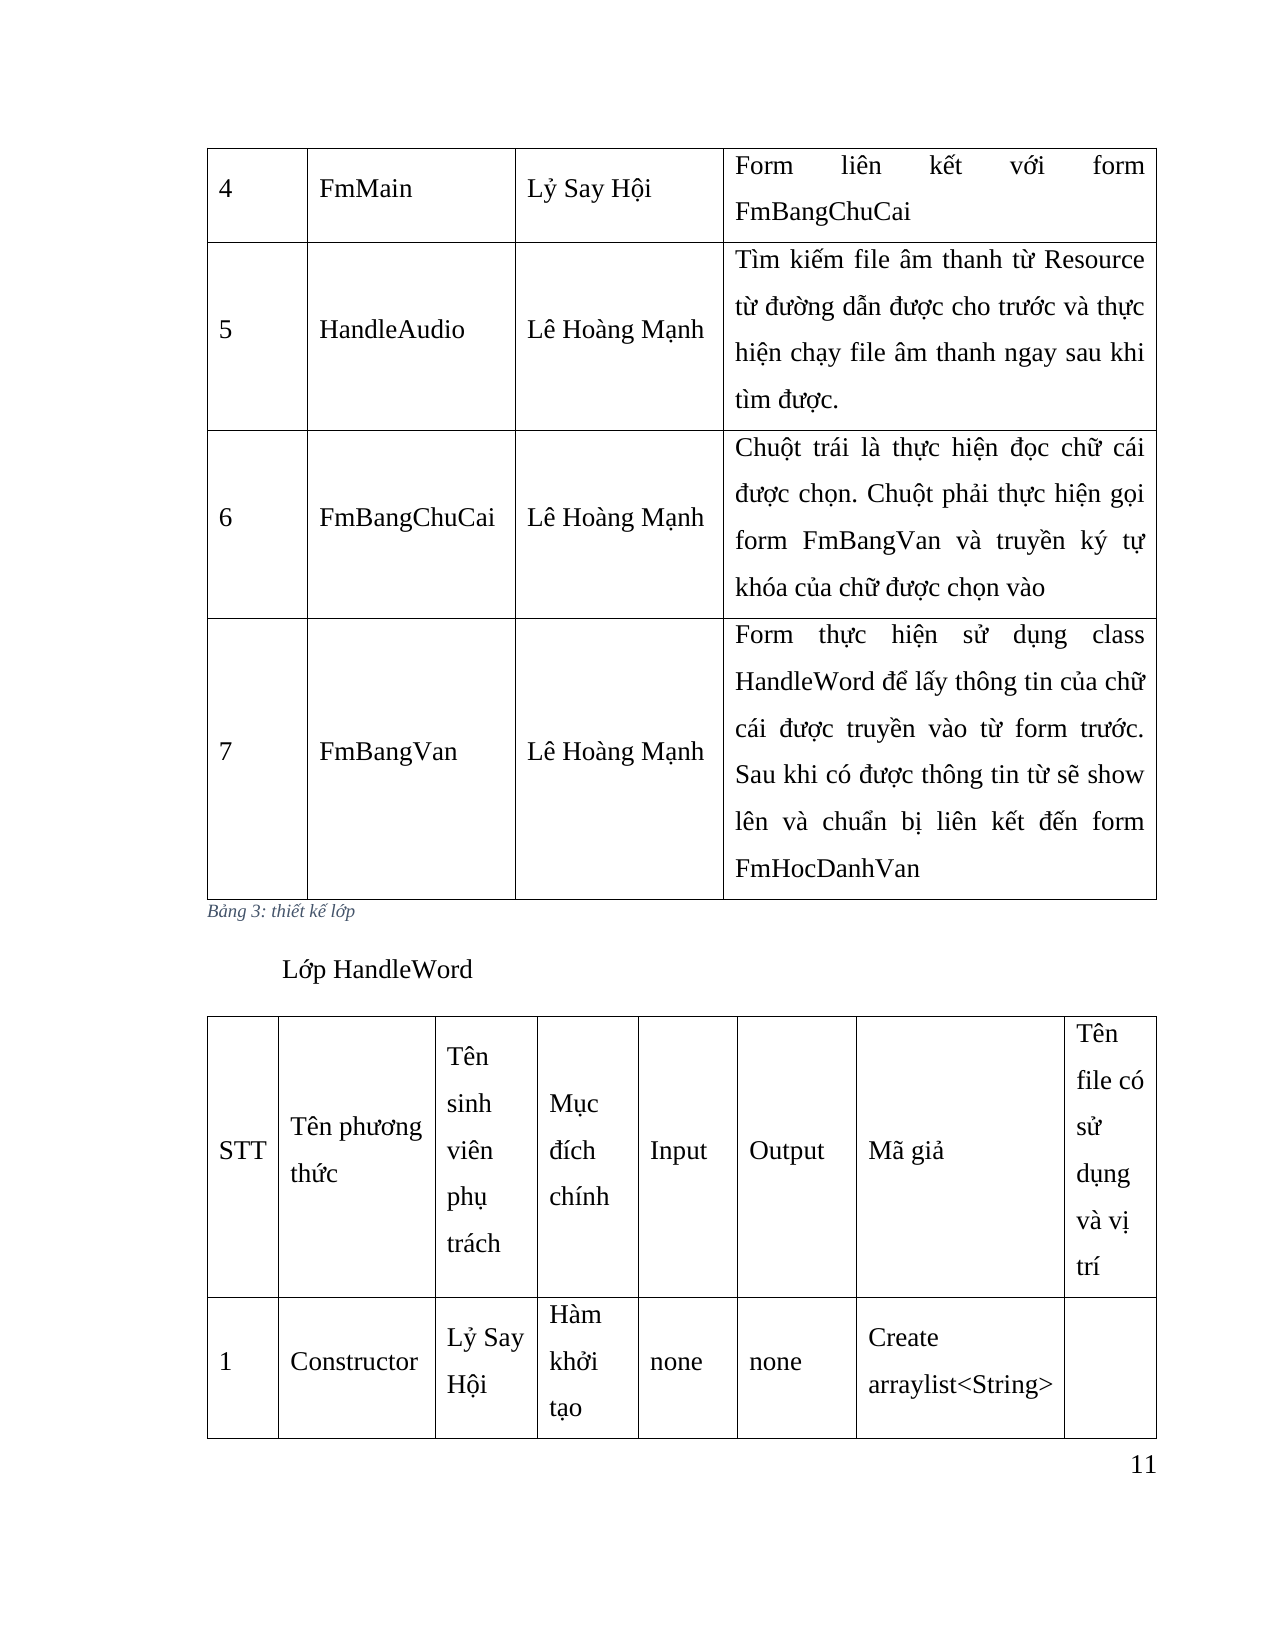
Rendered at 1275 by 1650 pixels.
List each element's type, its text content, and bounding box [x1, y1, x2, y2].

table_cell Lỷ Say Hội [516, 149, 723, 242]
table_cell 5 [208, 243, 307, 430]
table_header STT [208, 1017, 278, 1297]
table_cell FmBangChuCai [308, 431, 515, 617]
table_header Tên file có sử dụng và vị trí [1065, 1017, 1156, 1297]
table_cell Constructor [279, 1298, 435, 1438]
table_header Tên sinh viên phụ trách [436, 1017, 537, 1297]
table_cell Form thực hiện sử dụng class HandleWord để lấy thông tin của chữ cái được truyền vào từ form trước. Sau khi có được thông tin từ sẽ show lên và chuẩn bị liên kết đến form FmHocDanhVan [724, 619, 1156, 898]
table_cell Tìm kiếm file âm thanh từ Resource từ đường dẫn được cho trước và thực hiện chạy file âm thanh ngay sau khi tìm được. [724, 243, 1156, 430]
table_cell Lê Hoàng Mạnh [516, 431, 723, 617]
table_cell 4 [208, 149, 307, 242]
table_header Mục đích chính [538, 1017, 638, 1297]
table_cell none [639, 1298, 737, 1438]
table_cell Chuột trái là thực hiện đọc chữ cái được chọn. Chuột phải thực hiện gọi form FmBangVan và truyền ký tự khóa của chữ được chọn vào [724, 431, 1156, 617]
table_cell [1065, 1298, 1156, 1438]
table_cell Lỷ Say Hội [436, 1298, 537, 1438]
table_cell Hàm khởi tạo [538, 1298, 638, 1438]
table_cell HandleAudio [308, 243, 515, 430]
table_header Tên phương thức [279, 1017, 435, 1297]
table_cell 1 [208, 1298, 278, 1438]
table_cell Form liên kết với form FmBangChuCai [724, 149, 1156, 242]
table_cell FmMain [308, 149, 515, 242]
table_cell 7 [208, 619, 307, 898]
table_header Input [639, 1017, 737, 1297]
table_cell Lê Hoàng Mạnh [516, 243, 723, 430]
text Bảng 3: thiết kế lớp [207, 900, 1157, 921]
table_cell none [738, 1298, 856, 1438]
table_header Output [738, 1017, 856, 1297]
table_header Mã giả [857, 1017, 1064, 1297]
table_cell 6 [208, 431, 307, 617]
table_cell Lê Hoàng Mạnh [516, 619, 723, 898]
text Lớp HandleWord [207, 953, 1157, 984]
table_cell Create arraylist<String> [857, 1298, 1064, 1438]
table_cell FmBangVan [308, 619, 515, 898]
